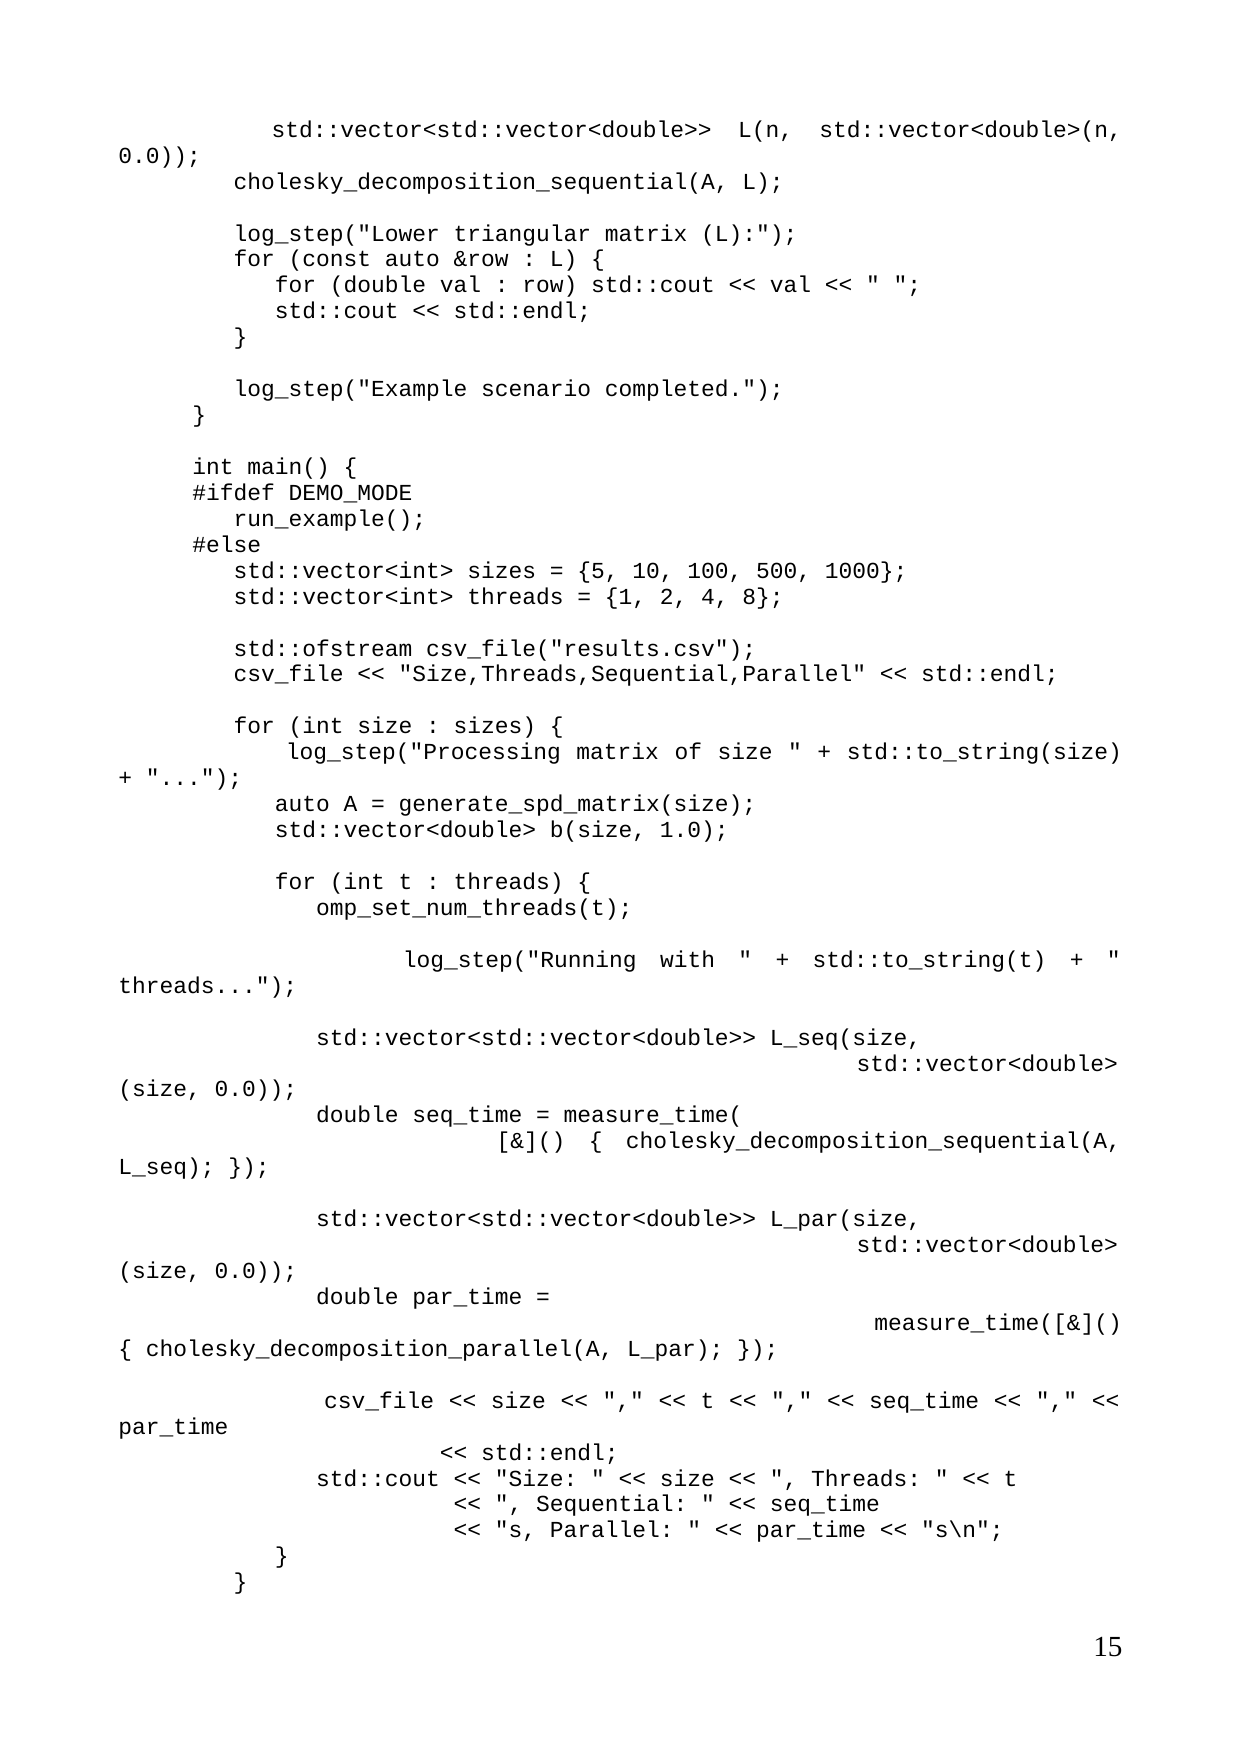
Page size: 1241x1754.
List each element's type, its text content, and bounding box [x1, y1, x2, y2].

text << "s, Parallel: " << par_time << "s\n"; [118, 1519, 1122, 1545]
text int main() { [118, 455, 1122, 481]
text std::vector<int> sizes = {5, 10, 100, 500, 1000}; [118, 559, 1122, 585]
text std::cout << "Size: " << size << ", Threads: " << t [118, 1467, 1122, 1493]
text for (double val : row) std::cout << val << " "; [118, 274, 1122, 300]
text log_step("Example scenario completed."); [118, 377, 1122, 403]
text } [118, 1571, 1122, 1597]
text std::vector<double>(size, 0.0)); [118, 1233, 1122, 1285]
text std::vector<int> threads = {1, 2, 4, 8}; [118, 585, 1122, 611]
text csv_file << size << "," << t << "," << seq_time << "," << par_time [118, 1389, 1122, 1441]
text std::cout << std::endl; [118, 300, 1122, 326]
text std::ofstream csv_file("results.csv"); [118, 637, 1122, 663]
text for (const auto &row : L) { [118, 248, 1122, 274]
text std::vector<double> b(size, 1.0); [118, 818, 1122, 844]
text log_step("Running with " + std::to_string(t) + " threads..."); [118, 948, 1122, 1000]
text << std::endl; [118, 1441, 1122, 1467]
text csv_file << "Size,Threads,Sequential,Parallel" << std::endl; [118, 663, 1122, 689]
text } [118, 1545, 1122, 1571]
text #ifdef DEMO_MODE [118, 481, 1122, 507]
text log_step("Processing matrix of size " + std::to_string(size) + "..."); [118, 741, 1122, 792]
text double par_time = [118, 1285, 1122, 1311]
text auto A = generate_spd_matrix(size); [118, 792, 1122, 818]
text [&]() { cholesky_decomposition_sequential(A, L_seq); }); [118, 1130, 1122, 1182]
text << ", Sequential: " << seq_time [118, 1493, 1122, 1519]
text for (int size : sizes) { [118, 715, 1122, 741]
text } [118, 326, 1122, 352]
text omp_set_num_threads(t); [118, 896, 1122, 922]
text #else [118, 533, 1122, 559]
text run_example(); [118, 507, 1122, 533]
text for (int t : threads) { [118, 870, 1122, 896]
text std::vector<std::vector<double>> L_par(size, [118, 1207, 1122, 1233]
text double seq_time = measure_time( [118, 1104, 1122, 1130]
text std::vector<double>(size, 0.0)); [118, 1052, 1122, 1104]
text std::vector<std::vector<double>> L(n, std::vector<double>(n, 0.0)); [118, 118, 1122, 170]
text cholesky_decomposition_sequential(A, L); [118, 170, 1122, 196]
text measure_time([&]() { cholesky_decomposition_parallel(A, L_par); }); [118, 1311, 1122, 1363]
text } [118, 403, 1122, 429]
text log_step("Lower triangular matrix (L):"); [118, 222, 1122, 248]
text std::vector<std::vector<double>> L_seq(size, [118, 1026, 1122, 1052]
